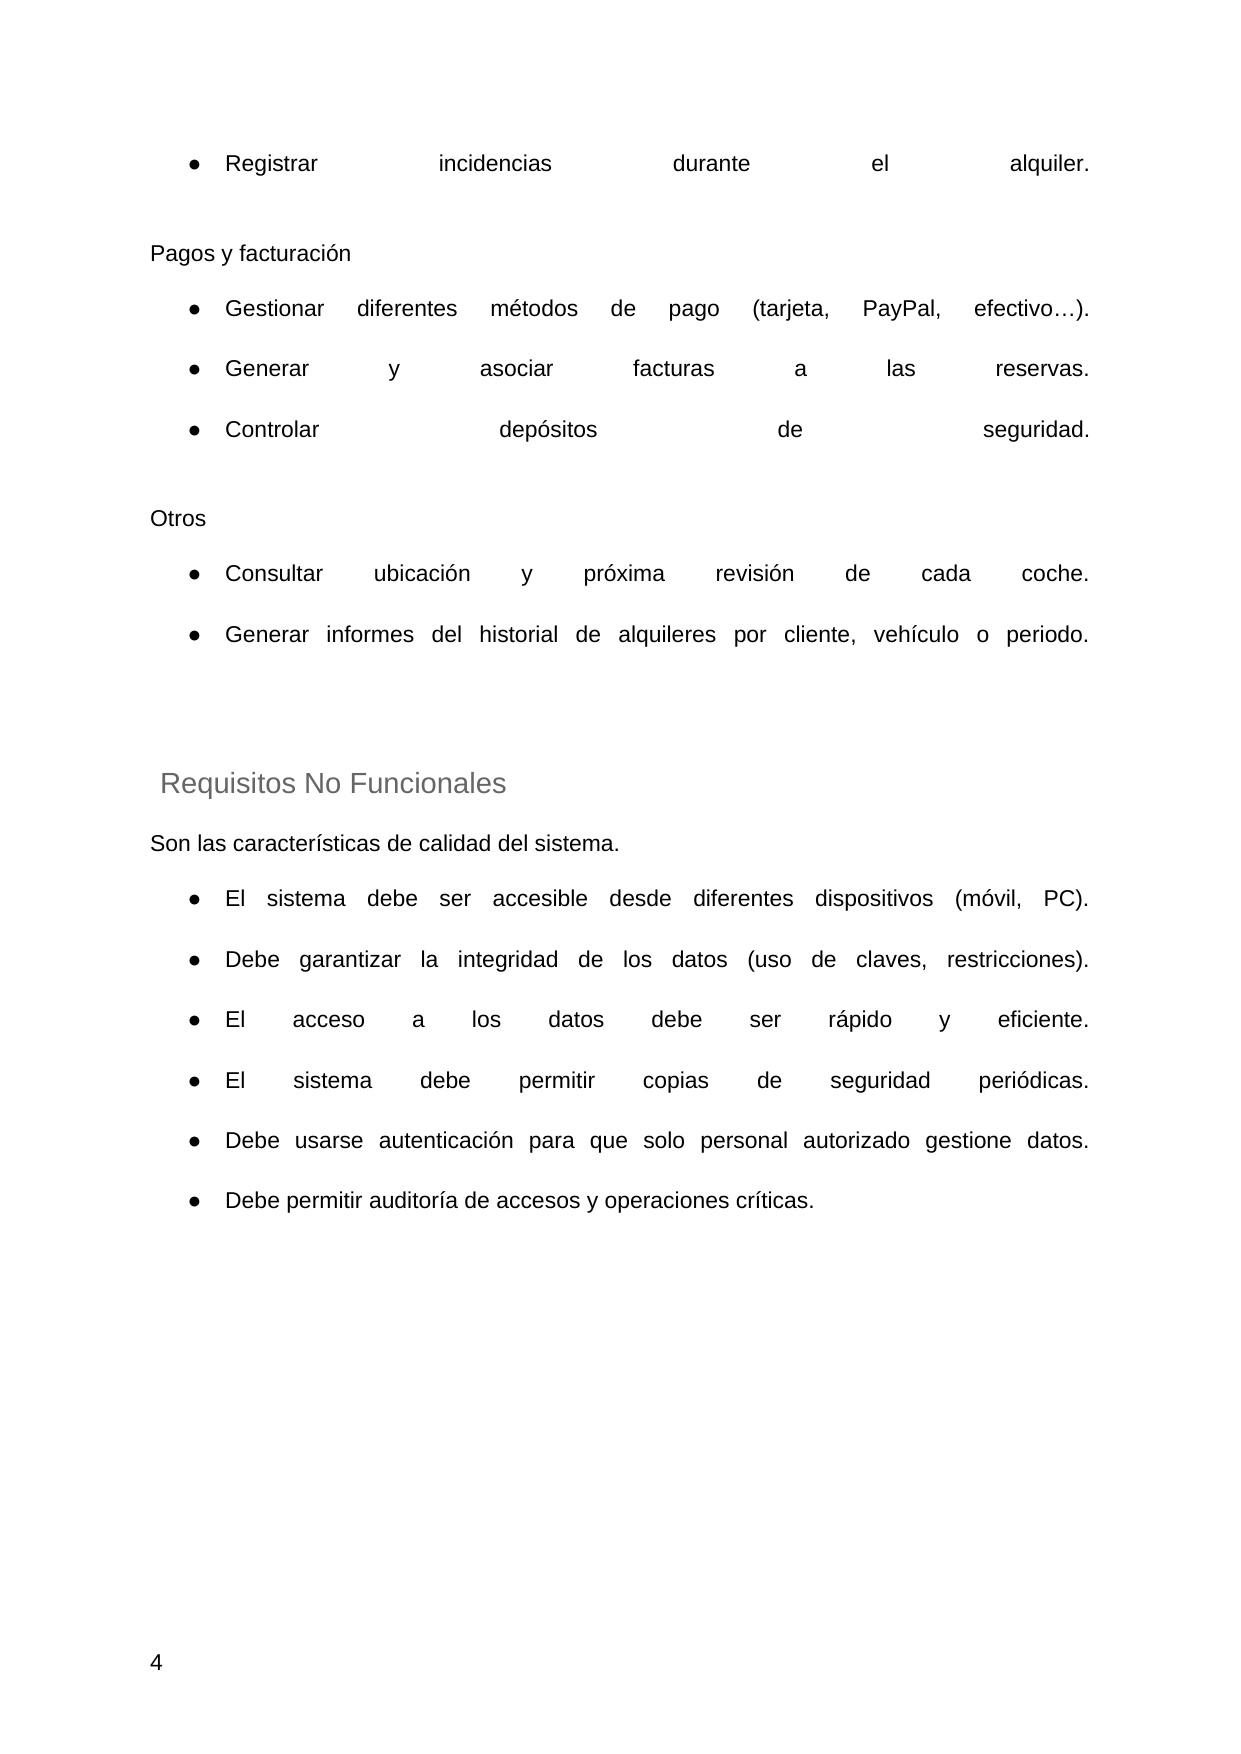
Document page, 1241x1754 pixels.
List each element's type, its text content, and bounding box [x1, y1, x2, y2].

list Generar informes del historial de alquileres por cliente, vehículo o periodo. [187, 621, 1090, 677]
list Controlar depósitos de seguridad. [187, 416, 1090, 472]
text Otros [150, 505, 1090, 532]
list Gestionar diferentes métodos de pago (tarjeta, PayPal, efectivo…). [187, 295, 1090, 351]
list Generar y asociar facturas a las reservas. [187, 355, 1090, 412]
list Debe permitir auditoría de accesos y operaciones críticas. [187, 1187, 1090, 1214]
list Consultar ubicación y próxima revisión de cada coche. [187, 560, 1090, 617]
list Registrar incidencias durante el alquiler. [187, 150, 1090, 207]
list Debe usarse autenticación para que solo personal autorizado gestione datos. [187, 1127, 1090, 1184]
list El sistema debe permitir copias de seguridad periódicas. [187, 1067, 1090, 1123]
list Debe garantizar la integridad de los datos (uso de claves, restricciones). [187, 946, 1090, 1002]
text Pagos y facturación [150, 239, 1090, 266]
list El sistema debe ser accesible desde diferentes dispositivos (móvil, PC). [187, 885, 1090, 942]
text Son las características de calidad del sistema. [150, 830, 1090, 857]
list El acceso a los datos debe ser rápido y eficiente. [187, 1006, 1090, 1063]
subtitle Requisitos No Funcionales [150, 766, 1090, 799]
